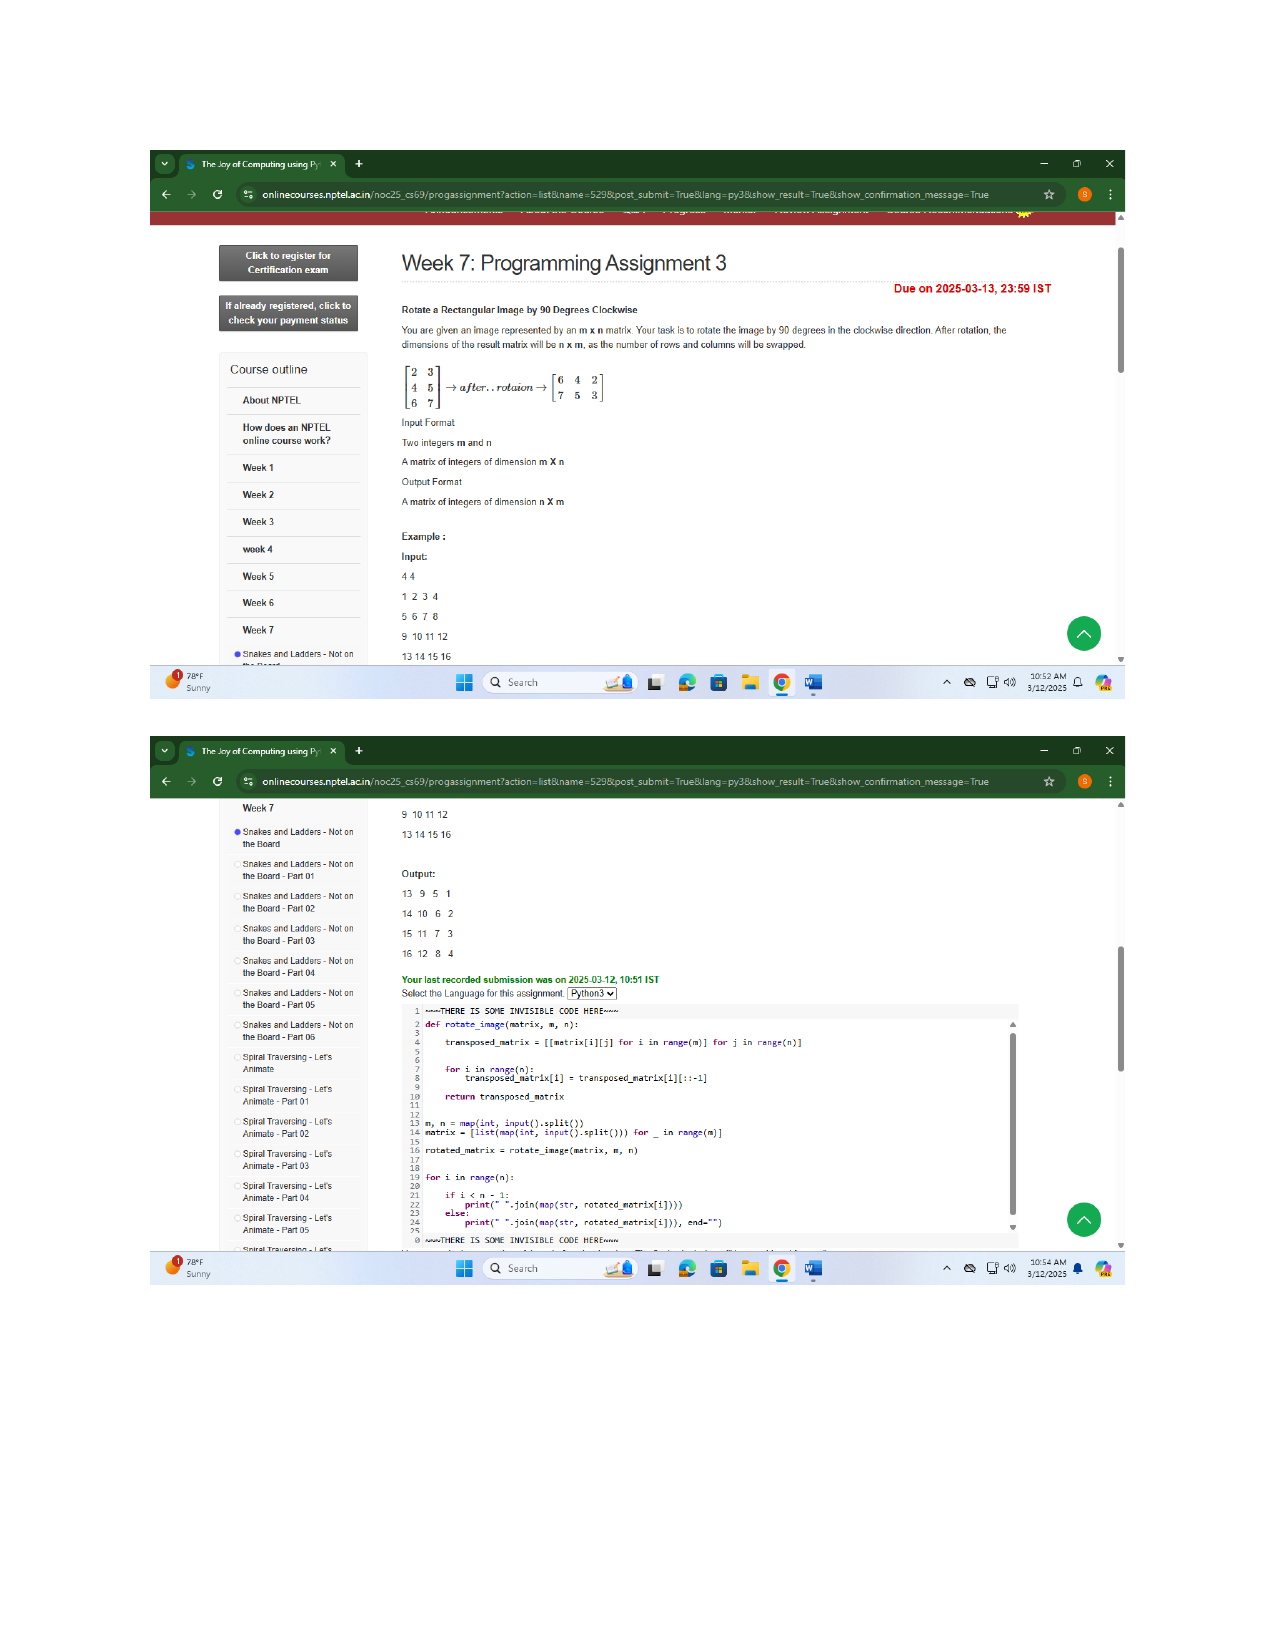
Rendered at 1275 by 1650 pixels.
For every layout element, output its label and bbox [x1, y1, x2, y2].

picture [150, 150, 1125, 699]
picture [150, 736, 1125, 1285]
